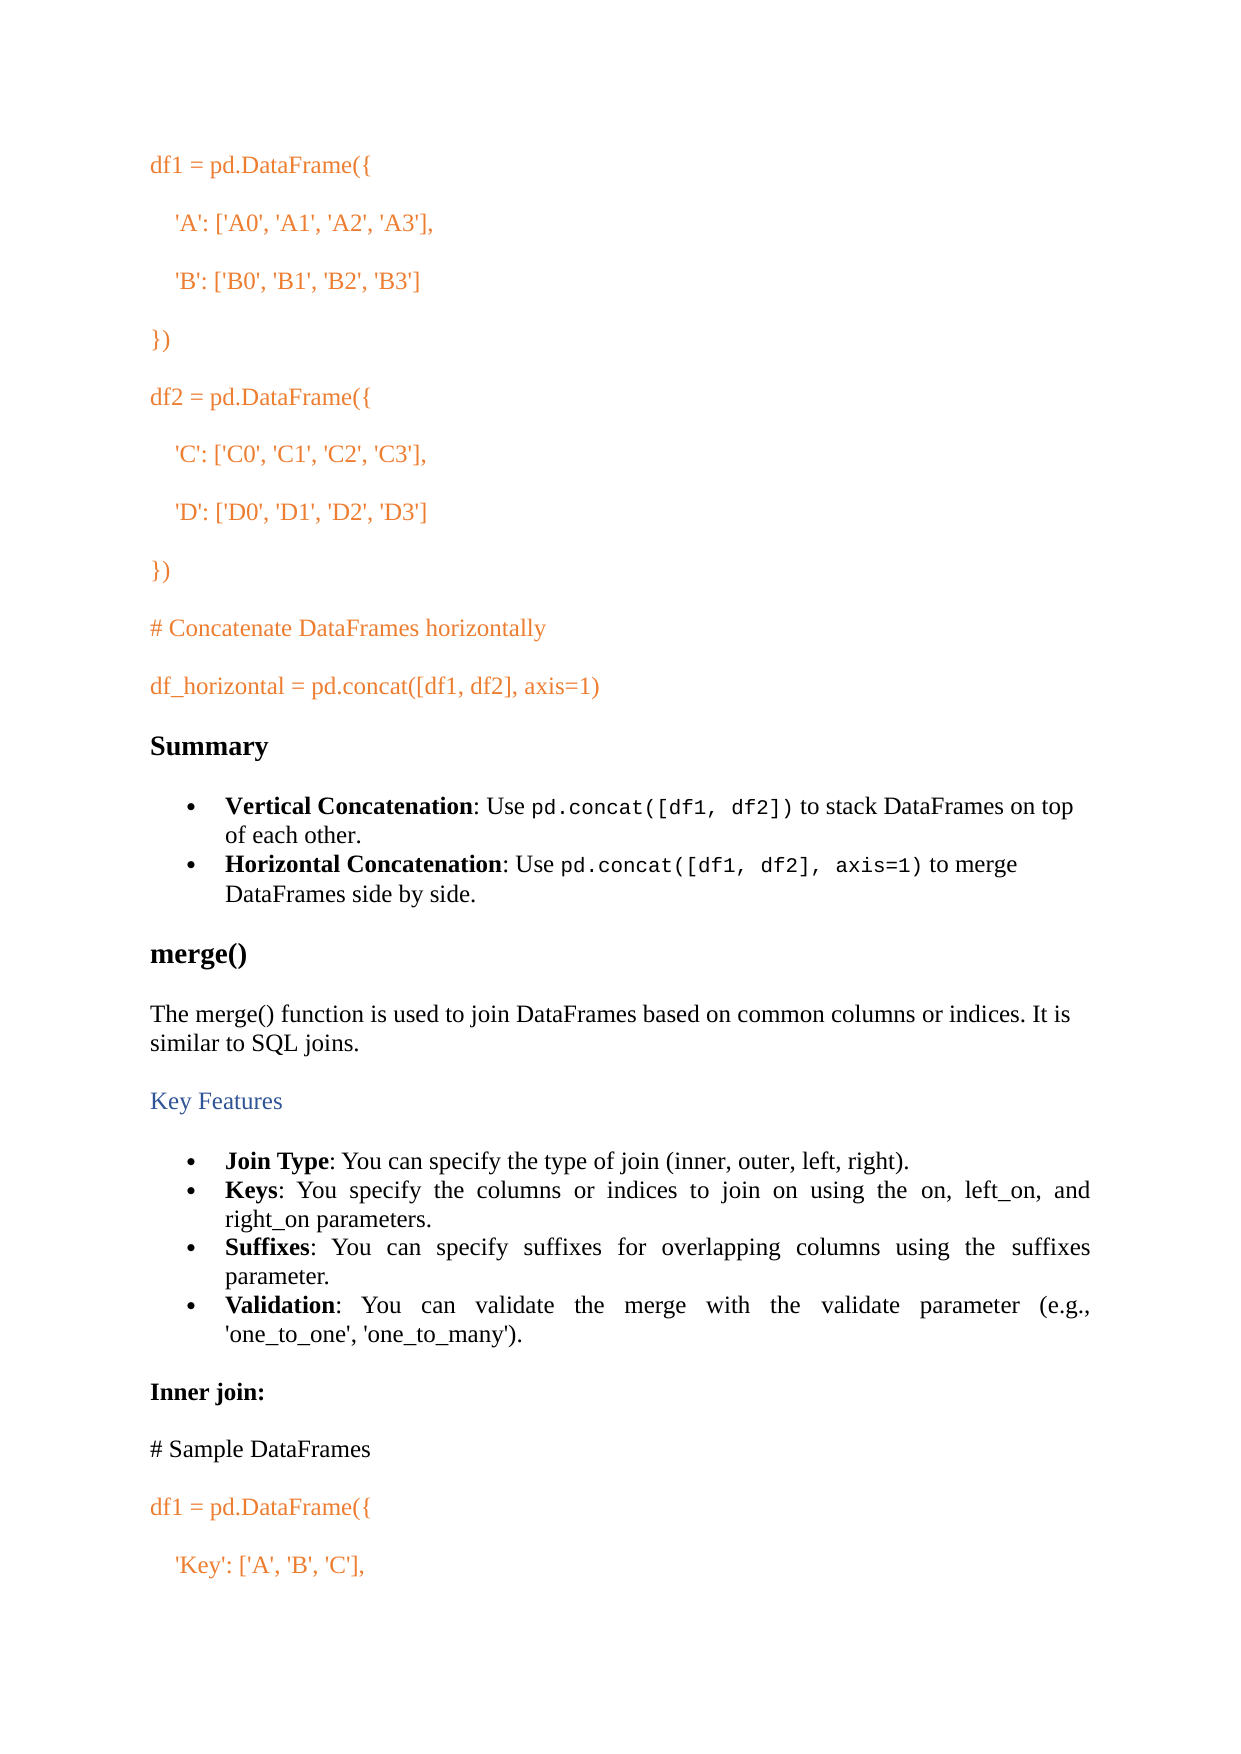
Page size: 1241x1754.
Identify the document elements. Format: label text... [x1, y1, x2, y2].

list Keys: You specify the columns or indices to join on using the on, left_on, and right_on parameters. [187, 1175, 1090, 1232]
text 'A': ['A0', 'A1', 'A2', 'A3'], [150, 208, 1090, 237]
list Vertical Concatenation: Use pd.concat([df1, df2]) to stack DataFrames on top of each other. [187, 791, 1090, 849]
text df_horizontal = pd.concat([df1, df2], axis=1) [150, 671, 1090, 700]
text Inner join: [150, 1377, 1090, 1405]
text }) [150, 555, 1090, 584]
text 'C': ['C0', 'C1', 'C2', 'C3'], [150, 439, 1090, 468]
text 'B': ['B0', 'B1', 'B2', 'B3'] [150, 266, 1090, 294]
text df1 = pd.DataFrame({ [150, 1492, 1090, 1521]
text The merge() function is used to join DataFrames based on common columns or indices. It is similar to SQL joins. [150, 999, 1090, 1057]
list Suffixes: You can specify suffixes for overlapping columns using the suffixes parameter. [187, 1232, 1090, 1290]
text df2 = pd.DataFrame({ [150, 382, 1090, 410]
text # Sample DataFrames [150, 1434, 1090, 1463]
text 'Key': ['A', 'B', 'C'], [150, 1550, 1090, 1579]
subtitle merge() [150, 937, 1090, 970]
text 'D': ['D0', 'D1', 'D2', 'D3'] [150, 497, 1090, 526]
subtitle Key Features [150, 1086, 1090, 1115]
list Horizontal Concatenation: Use pd.concat([df1, df2], axis=1) to merge DataFrames side by side. [187, 849, 1090, 907]
text df1 = pd.DataFrame({ [150, 150, 1090, 179]
text # Concatenate DataFrames horizontally [150, 613, 1090, 642]
text Summary [150, 729, 1090, 762]
list Join Type: You can specify the type of join (inner, outer, left, right). [187, 1146, 1090, 1175]
text }) [150, 324, 1090, 352]
list Validation: You can validate the merge with the validate parameter (e.g., 'one_to_one', 'one_to_many'). [187, 1290, 1090, 1347]
